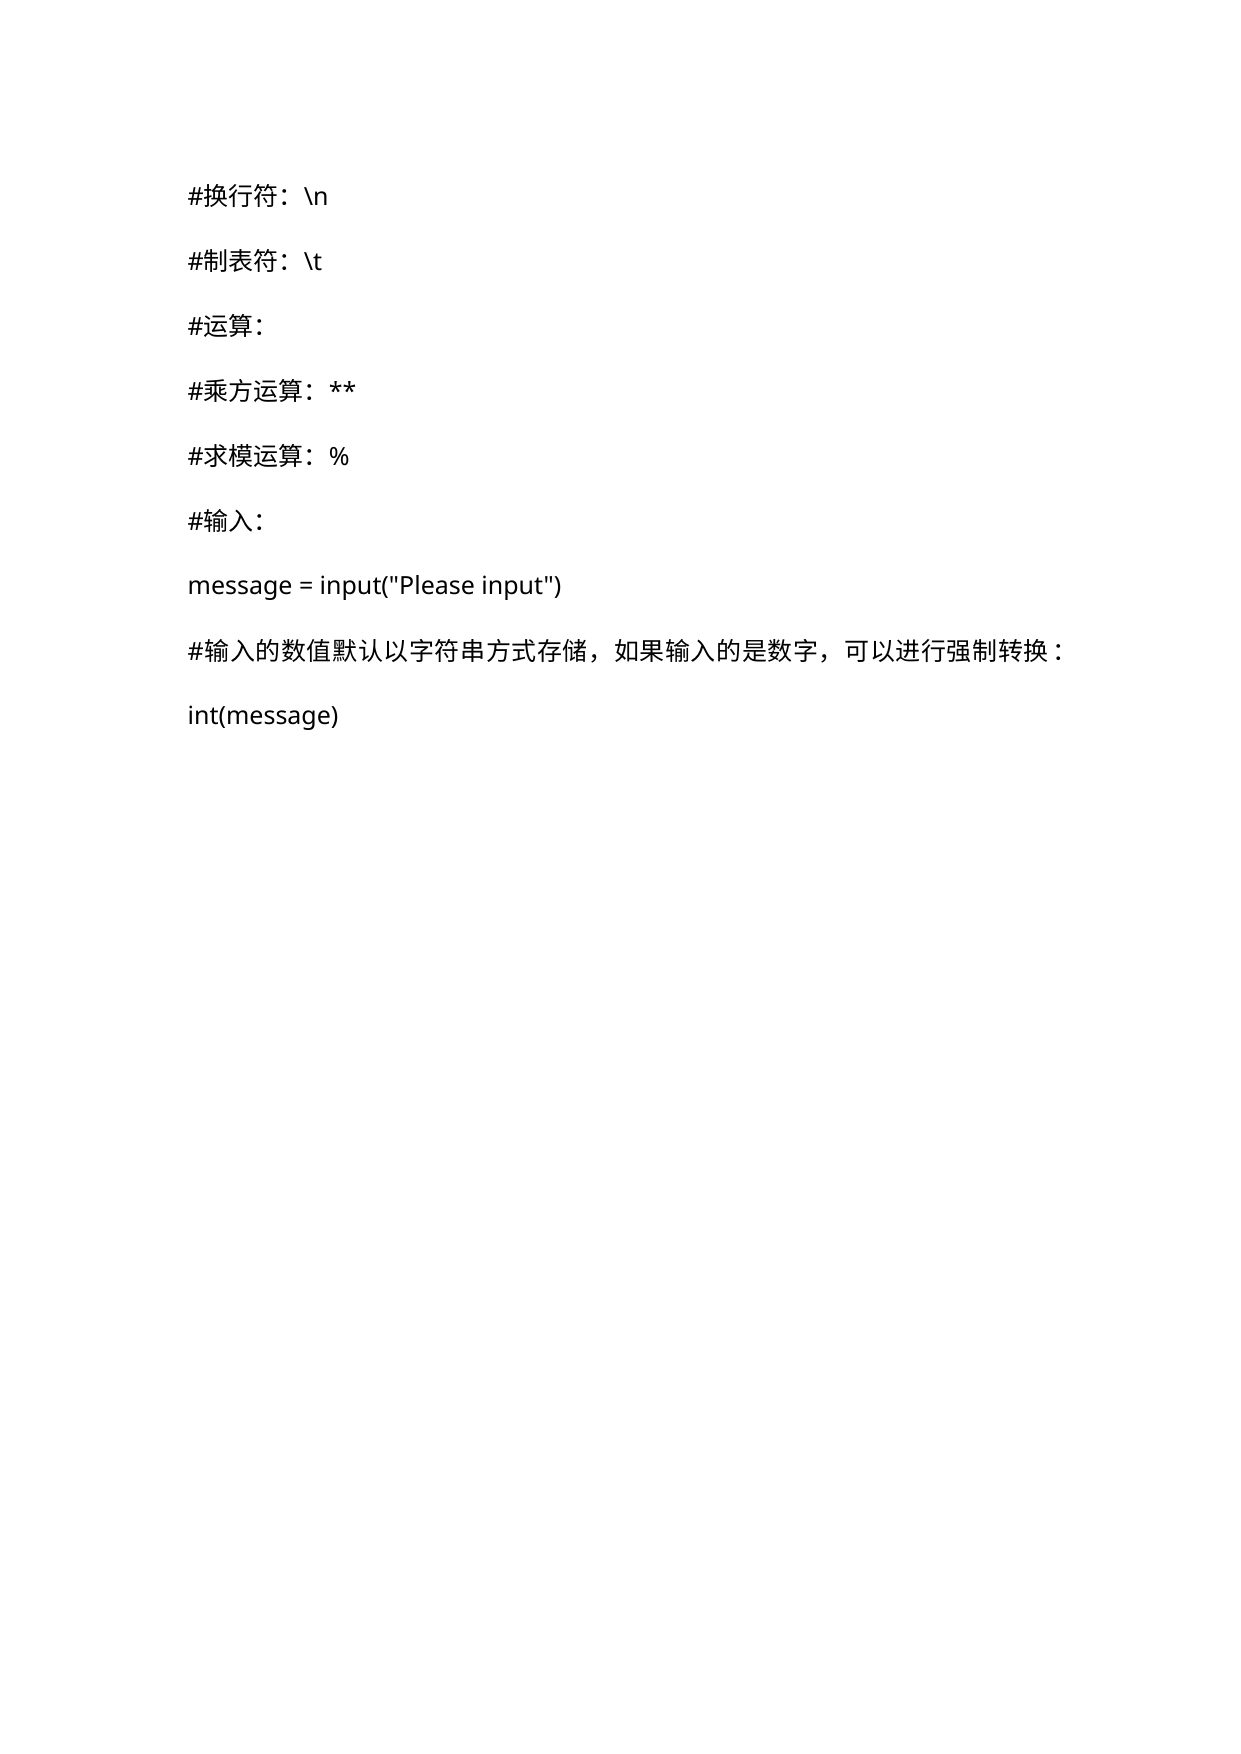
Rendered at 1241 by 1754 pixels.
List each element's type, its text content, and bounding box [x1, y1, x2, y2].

text #制表符：\t [187, 227, 1053, 292]
text #运算： [187, 292, 1053, 357]
text #换行符：\n [187, 162, 1053, 227]
text message = input("Please input") [187, 552, 1053, 617]
text #求模运算：% [187, 422, 1053, 487]
text #乘方运算：** [187, 357, 1053, 422]
text #输入： [187, 487, 1053, 552]
text #输入的数值默认以字符串方式存储，如果输入的是数字，可以进行强制转换：int(message) [187, 617, 1053, 747]
